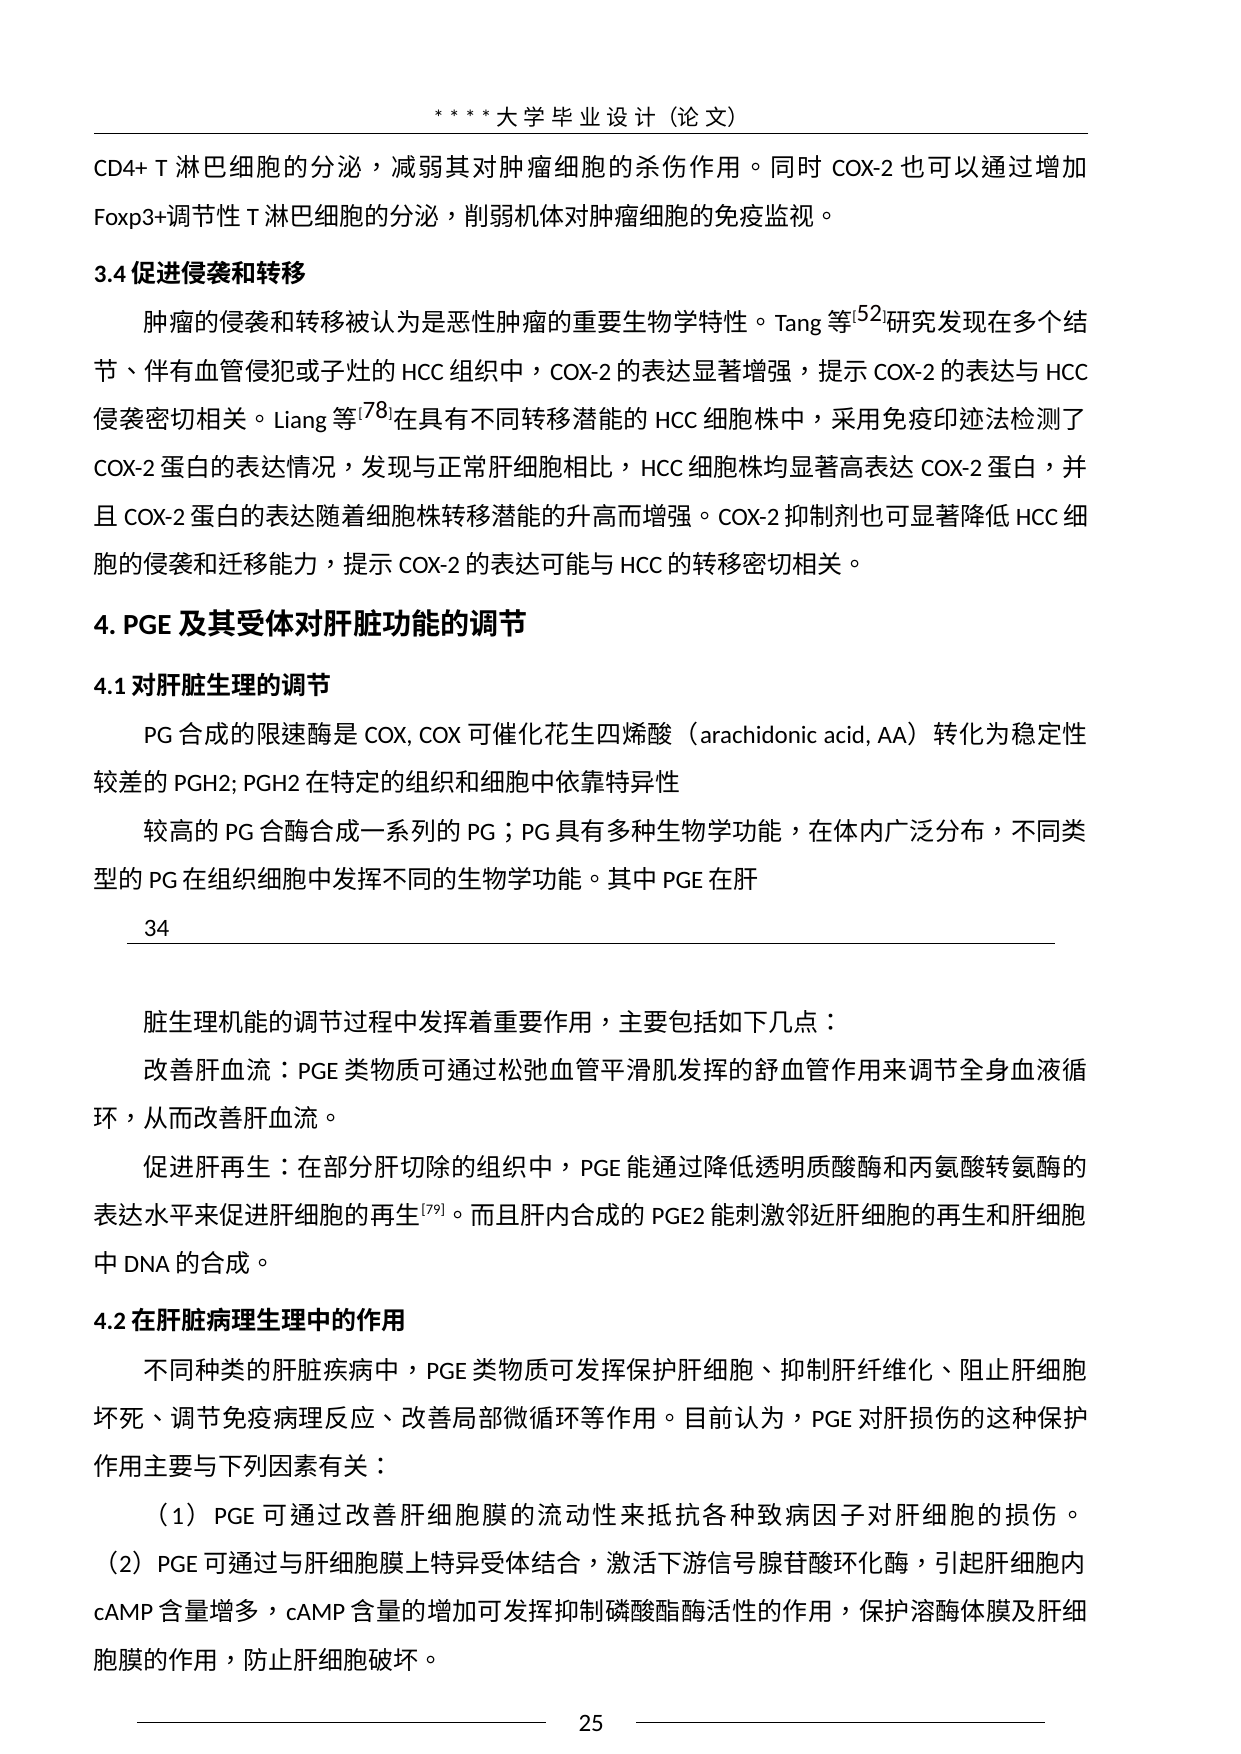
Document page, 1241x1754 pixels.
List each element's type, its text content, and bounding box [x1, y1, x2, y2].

subtitle 4.2 在肝脏病理生理中的作用 [94, 1303, 1088, 1337]
subtitle 4.1 对肝脏生理的调节 [94, 667, 1088, 701]
text 不同种类的肝脏疾病中，PGE类物质可发挥保护肝细胞、抑制肝纤维化、阻止肝细胞坏死、调节免疫病理反应、改善局部微循环等作用。目前认为，PGE对肝损伤的这种保护作用主要与下列因素有关： [94, 1337, 1088, 1482]
subtitle 3.4 促进侵袭和转移 [94, 255, 1088, 289]
text 34 [94, 895, 1088, 943]
text PG合成的限速酶是COX, COX可催化花生四烯酸（arachidonic acid, AA）转化为稳定性较差的PGH2; PGH2在特定的组织和细胞中依靠特异性 [94, 701, 1088, 798]
text 肿瘤的侵袭和转移被认为是恶性肿瘤的重要生物学特性。Tang等[52]研究发现在多个结节、伴有血管侵犯或子灶的HCC组织中，COX-2的表达显著增强，提示COX-2的表达与HCC侵袭密切相关。Liang等[78]在具有不同转移潜能的HCC细胞株中，采用免疫印迹法检测了COX-2蛋白的表达情况，发现与正常肝细胞相比，HCC细胞株均显著高表达COX-2蛋白，并且COX-2蛋白的表达随着细胞株转移潜能的升高而增强。COX-2抑制剂也可显著降低HCC细胞的侵袭和迁移能力，提示COX-2的表达可能与HCC的转移密切相关。 [94, 289, 1088, 579]
text 改善肝血流：PGE类物质可通过松弛血管平滑肌发挥的舒血管作用来调节全身血液循环，从而改善肝血流。 [94, 1037, 1088, 1134]
text 促进肝再生：在部分肝切除的组织中，PGE能通过降低透明质酸酶和丙氨酸转氨酶的表达水平来促进肝细胞的再生[79]。而且肝内合成的PGE2能刺激邻近肝细胞的再生和肝细胞中DNA的合成。 [94, 1134, 1088, 1279]
subtitle 4. PGE 及其受体对肝脏功能的调节 [94, 603, 1088, 643]
text 脏生理机能的调节过程中发挥着重要作用，主要包括如下几点： [94, 989, 1088, 1037]
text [94, 134, 1088, 231]
text 较高的PG合酶合成一系列的PG；PG具有多种生物学功能，在体内广泛分布，不同类型的PG在组织细胞中发挥不同的生物学功能。其中PGE在肝 [94, 798, 1088, 895]
text （1）PGE可通过改善肝细胞膜的流动性来抵抗各种致病因子对肝细胞的损伤。（2）PGE可通过与肝细胞膜上特异受体结合，激活下游信号腺苷酸环化酶，引起肝细胞内cAMP含量增多，cAMP含量的增加可发挥抑制磷酸酯酶活性的作用，保护溶酶体膜及肝细胞膜的作用，防止肝细胞破坏。 [94, 1482, 1088, 1675]
